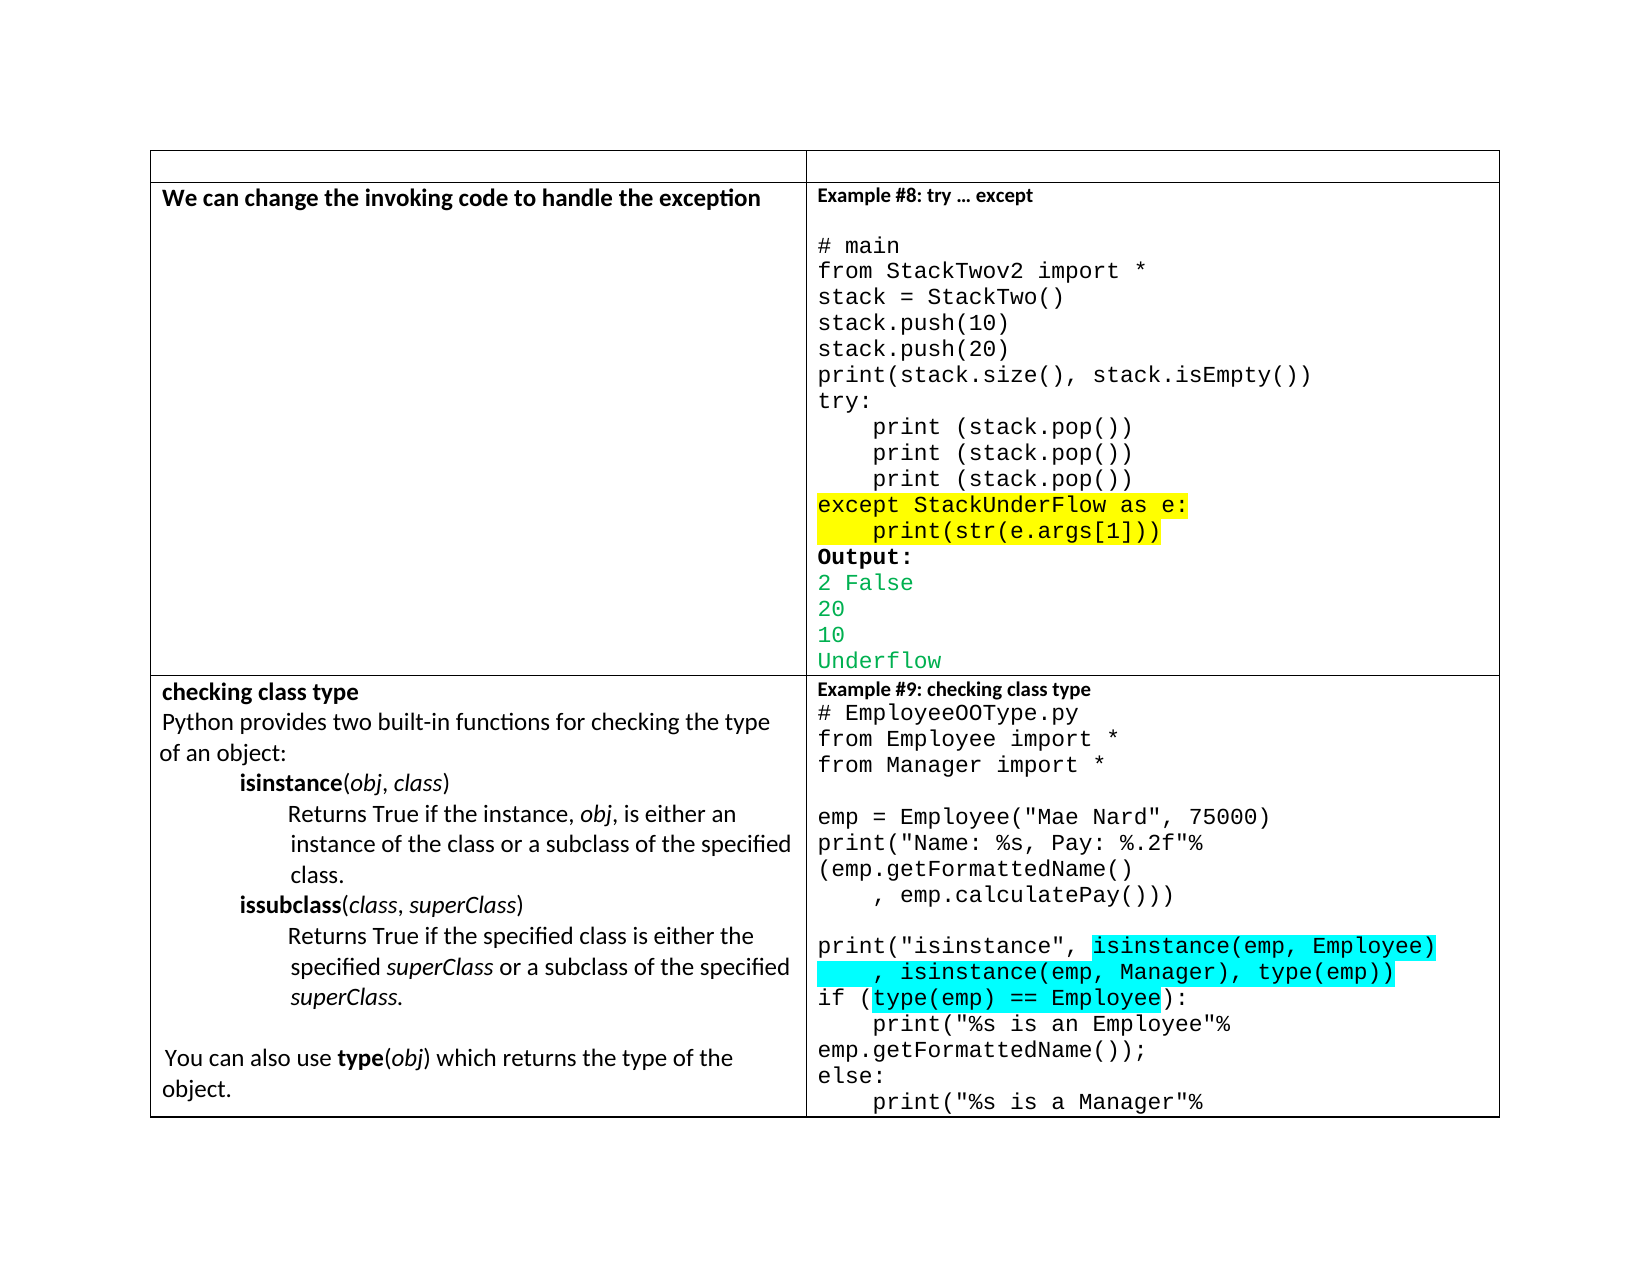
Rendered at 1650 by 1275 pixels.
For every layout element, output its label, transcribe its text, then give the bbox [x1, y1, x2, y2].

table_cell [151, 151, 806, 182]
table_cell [807, 151, 1499, 182]
table_cell Example #8: try … except # main from StackTwov2 import * stack = StackTwo() stack.push(10) stack.push(20) print(stack.size(), stack.isEmpty()) try: print (stack.pop()) print (stack.pop()) print (stack.pop()) except StackUnderFlow as e: print(str(e.args[1])) Output: 2 False 20 10 Underflow [807, 183, 1499, 675]
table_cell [151, 676, 806, 1116]
table_cell We can change the invoking code to handle the exception [151, 183, 806, 675]
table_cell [807, 676, 1499, 1116]
